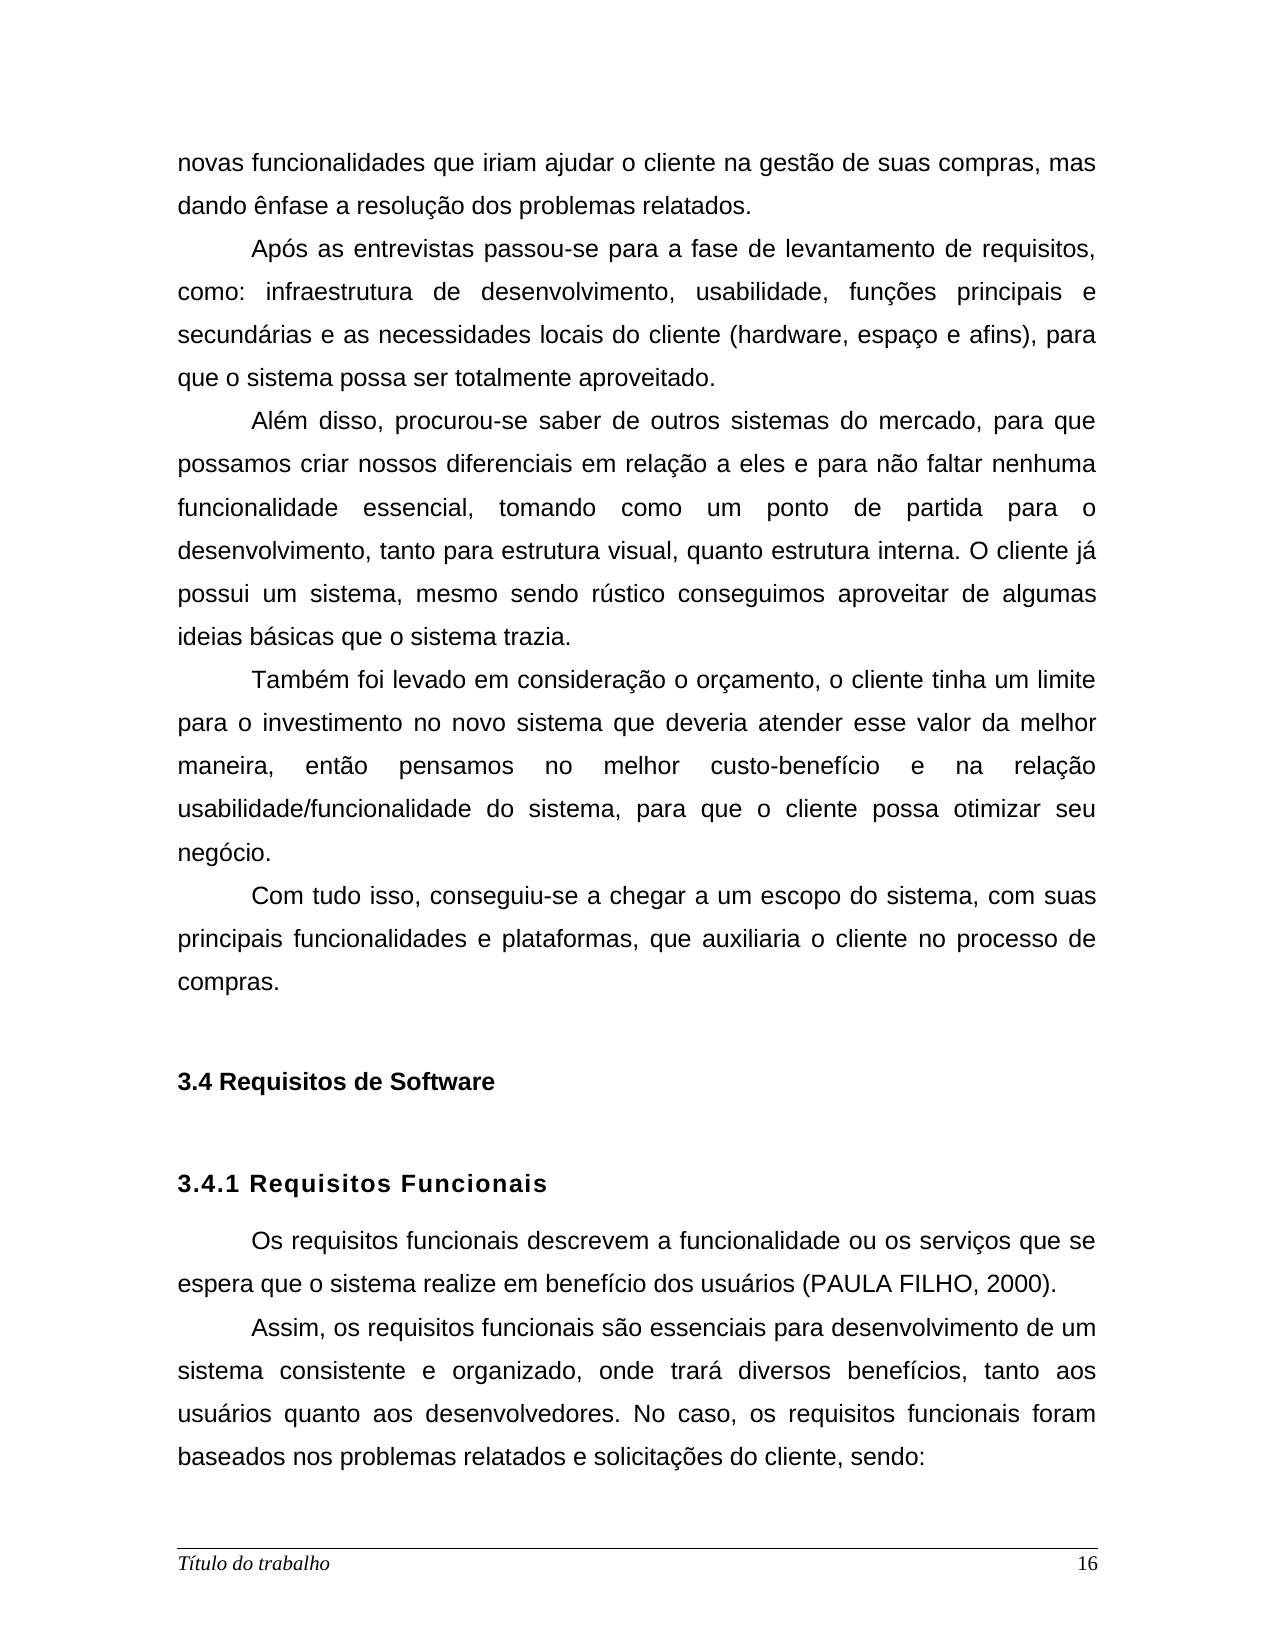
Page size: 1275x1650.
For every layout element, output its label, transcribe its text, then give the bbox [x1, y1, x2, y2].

text Assim, os requisitos funcionais são essenciais para desenvolvimento de um sistema consistente e organizado, onde trará diversos benefícios, tanto aos usuários quanto aos desenvolvedores. No caso, os requisitos funcionais foram baseados nos problemas relatados e solicitações do cliente, sendo: [177, 1313, 1098, 1471]
subtitle 3.4 Requisitos de Software [177, 1067, 1098, 1095]
text Além disso, procurou-se saber de outros sistemas do mercado, para que possamos criar nossos diferenciais em relação a eles e para não faltar nenhuma funcionalidade essencial, tomando como um ponto de partida para o desenvolvimento, tanto para estrutura visual, quanto estrutura interna. O cliente já possui um sistema, mesmo sendo rústico conseguimos aproveitar de algumas ideias básicas que o sistema trazia. [177, 406, 1098, 651]
text Os requisitos funcionais descrevem a funcionalidade ou os serviços que se espera que o sistema realize em benefício dos usuários (PAULA FILHO, 2000). [177, 1226, 1098, 1298]
text Após as entrevistas passou-se para a fase de levantamento de requisitos, como: infraestrutura de desenvolvimento, usabilidade, funções principais e secundárias e as necessidades locais do cliente (hardware, espaço e afins), para que o sistema possa ser totalmente aproveitado. [177, 234, 1098, 392]
text Também foi levado em consideração o orçamento, o cliente tinha um limite para o investimento no novo sistema que deveria atender esse valor da melhor maneira, então pensamos no melhor custo-benefício e na relação usabilidade/funcionalidade do sistema, para que o cliente possa otimizar seu negócio. [177, 665, 1098, 866]
subtitle 3.4.1 Requisitos Funcionais [177, 1169, 1098, 1198]
text Com tudo isso, conseguiu-se a chegar a um escopo do sistema, com suas principais funcionalidades e plataformas, que auxiliaria o cliente no processo de compras. [177, 881, 1098, 996]
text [177, 148, 1098, 219]
